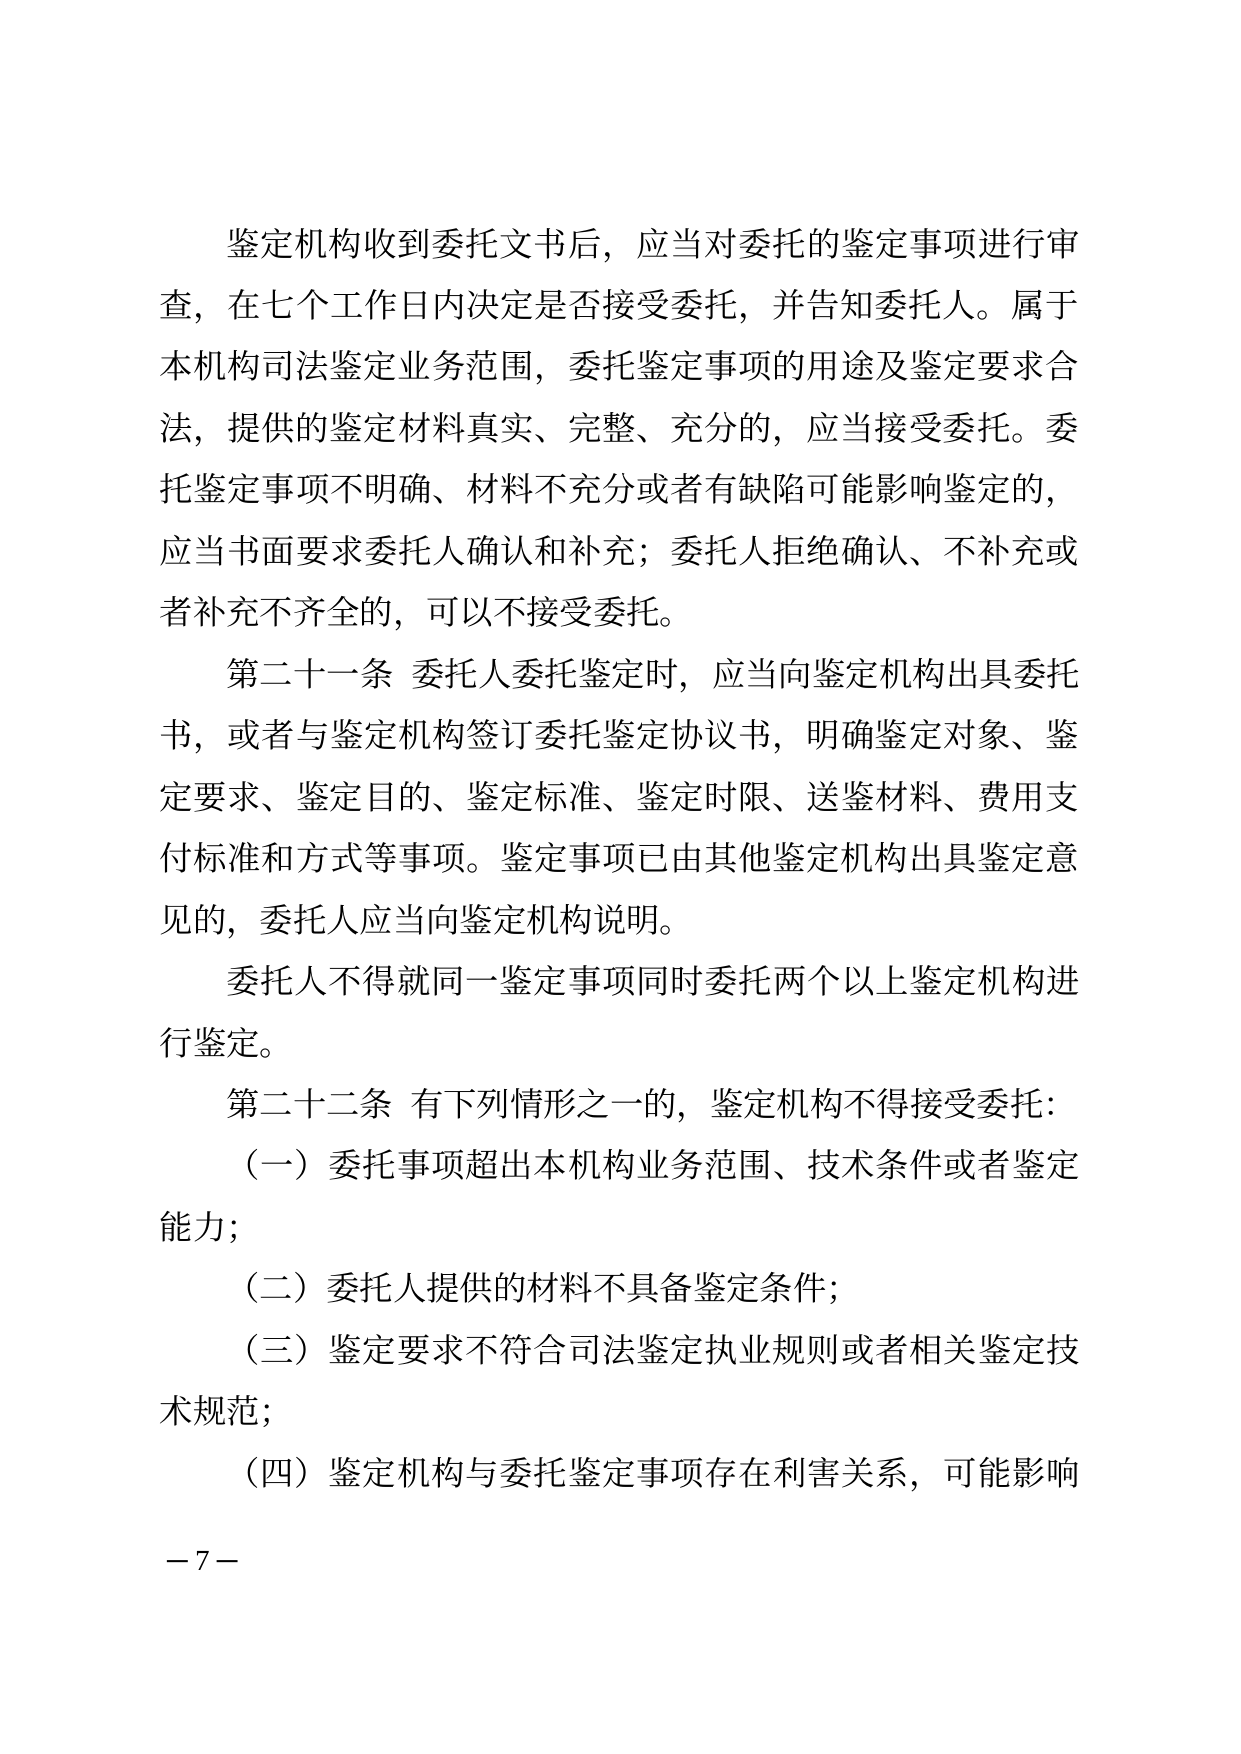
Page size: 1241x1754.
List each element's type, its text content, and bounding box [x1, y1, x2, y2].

text 第二十一条 委托人委托鉴定时，应当向鉴定机构出具委托书，或者与鉴定机构签订委托鉴定协议书，明确鉴定对象、鉴定要求、鉴定目的、鉴定标准、鉴定时限、送鉴材料、费用支付标准和方式等事项。鉴定事项已由其他鉴定机构出具鉴定意见的，委托人应当向鉴定机构说明。 [159, 637, 1081, 944]
text （一）委托事项超出本机构业务范围、技术条件或者鉴定能力； [159, 1129, 1081, 1252]
text 鉴定机构收到委托文书后，应当对委托的鉴定事项进行审查，在七个工作日内决定是否接受委托，并告知委托人。属于本机构司法鉴定业务范围，委托鉴定事项的用途及鉴定要求合法，提供的鉴定材料真实、完整、充分的，应当接受委托。委托鉴定事项不明确、材料不充分或者有缺陷可能影响鉴定的，应当书面要求委托人确认和补充；委托人拒绝确认、不补充或者补充不齐全的，可以不接受委托。 [159, 207, 1081, 637]
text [159, 1436, 1081, 1497]
text （二）委托人提供的材料不具备鉴定条件； [159, 1252, 1081, 1313]
text （三）鉴定要求不符合司法鉴定执业规则或者相关鉴定技术规范； [159, 1313, 1081, 1436]
text 委托人不得就同一鉴定事项同时委托两个以上鉴定机构进行鉴定。 [159, 944, 1081, 1067]
text 第二十二条 有下列情形之一的，鉴定机构不得接受委托： [159, 1067, 1081, 1129]
